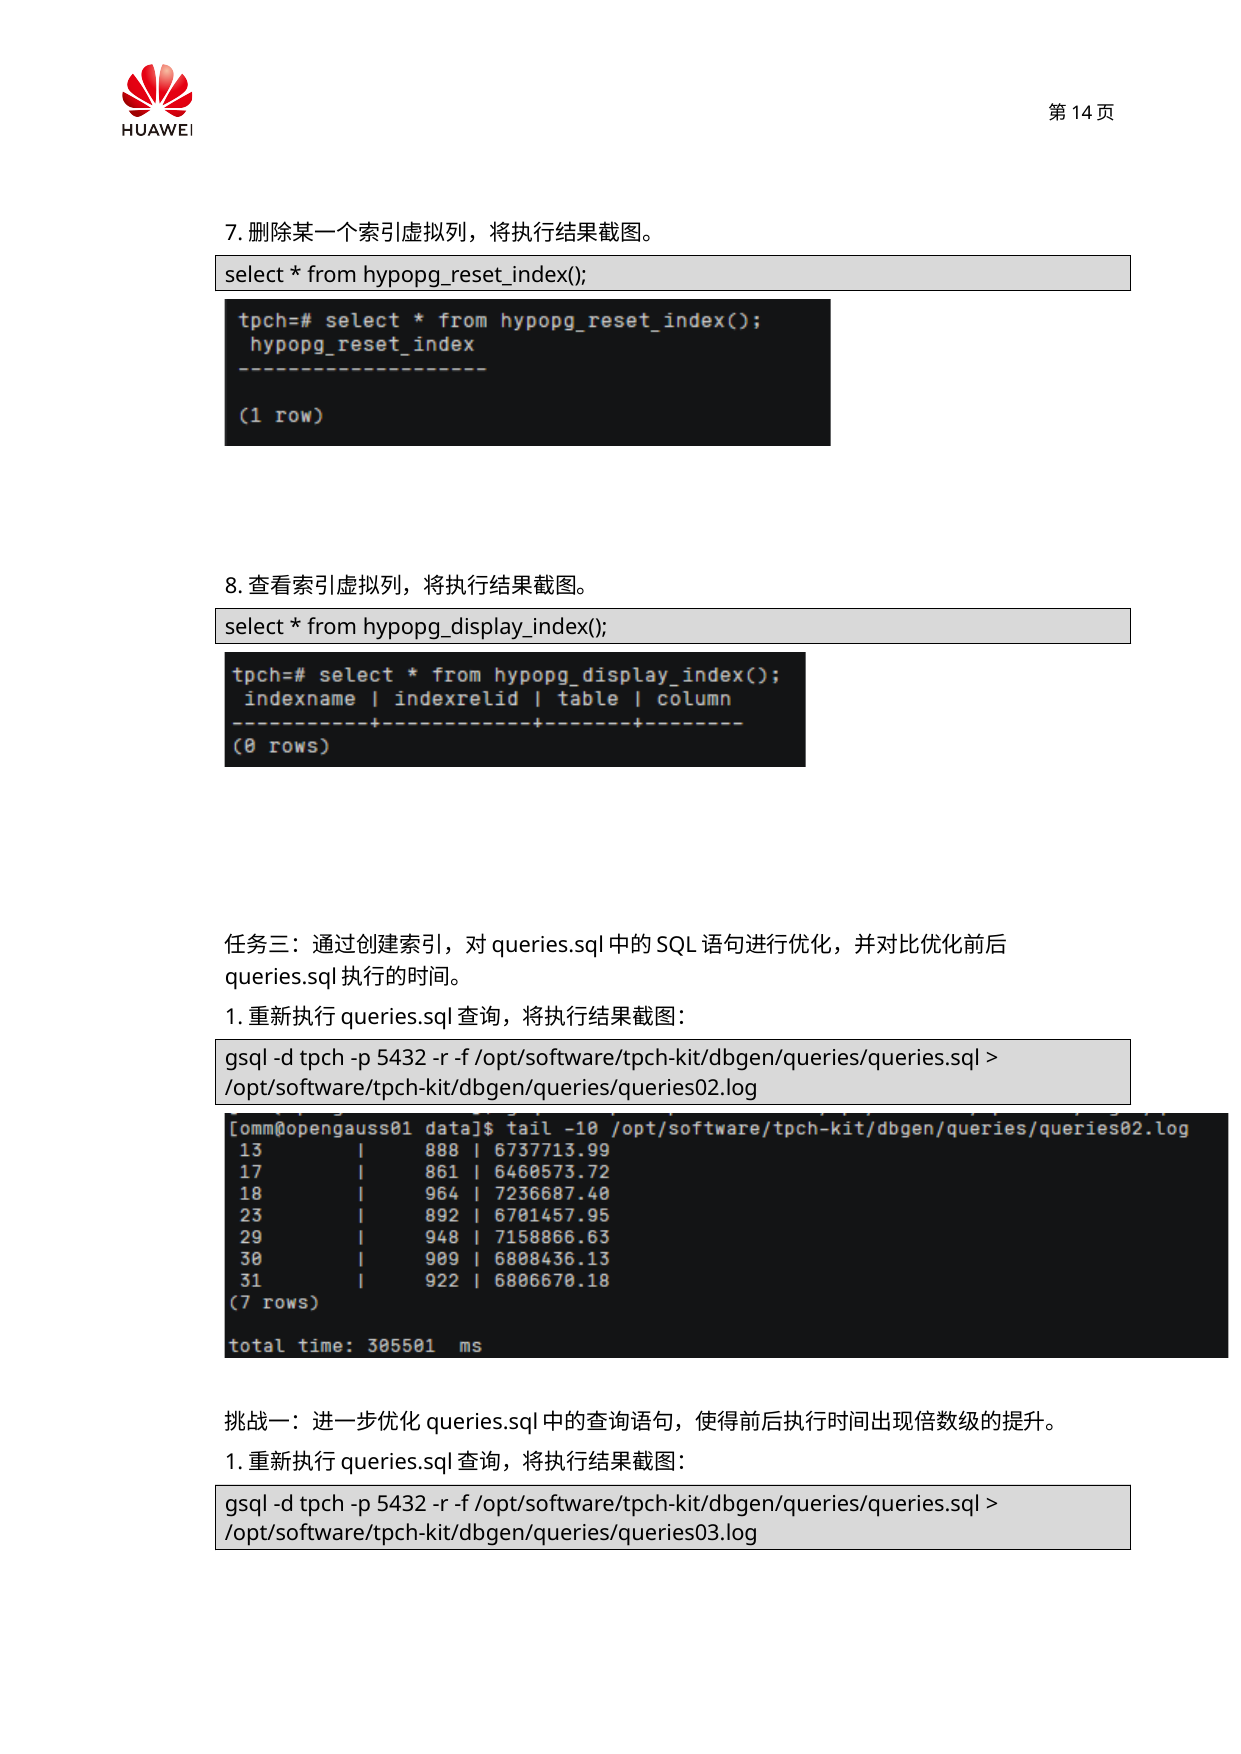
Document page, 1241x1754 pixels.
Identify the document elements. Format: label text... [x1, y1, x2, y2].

text 1. 重新执行queries.sql查询，将执行结果截图： [224, 999, 1122, 1031]
text 8. 查看索引虚拟列，将执行结果截图。 [224, 568, 1122, 599]
text 挑战一：进一步优化queries.sql中的查询语句，使得前后执行时间出现倍数级的提升。 [224, 1404, 1122, 1436]
text gsql -d tpch -p 5432 -r -f /opt/software/tpch-kit/dbgen/queries/queries.sql > /opt/software/tpch-kit/dbgen/queries/queries02.log [216, 1040, 1130, 1104]
picture [224, 299, 831, 446]
picture [224, 1113, 1229, 1358]
text select * from hypopg_display_index(); [216, 609, 1130, 643]
text select * from hypopg_reset_index(); [216, 256, 1130, 290]
picture [224, 652, 806, 767]
text 1. 重新执行queries.sql查询，将执行结果截图： [224, 1444, 1122, 1476]
picture [122, 64, 193, 136]
text 7. 删除某一个索引虚拟列，将执行结果截图。 [224, 215, 1122, 247]
text gsql -d tpch -p 5432 -r -f /opt/software/tpch-kit/dbgen/queries/queries.sql > /opt/software/tpch-kit/dbgen/queries/queries03.log [216, 1486, 1130, 1549]
text 任务三：通过创建索引，对queries.sql中的SQL语句进行优化，并对比优化前后queries.sql执行的时间。 [224, 927, 1122, 991]
